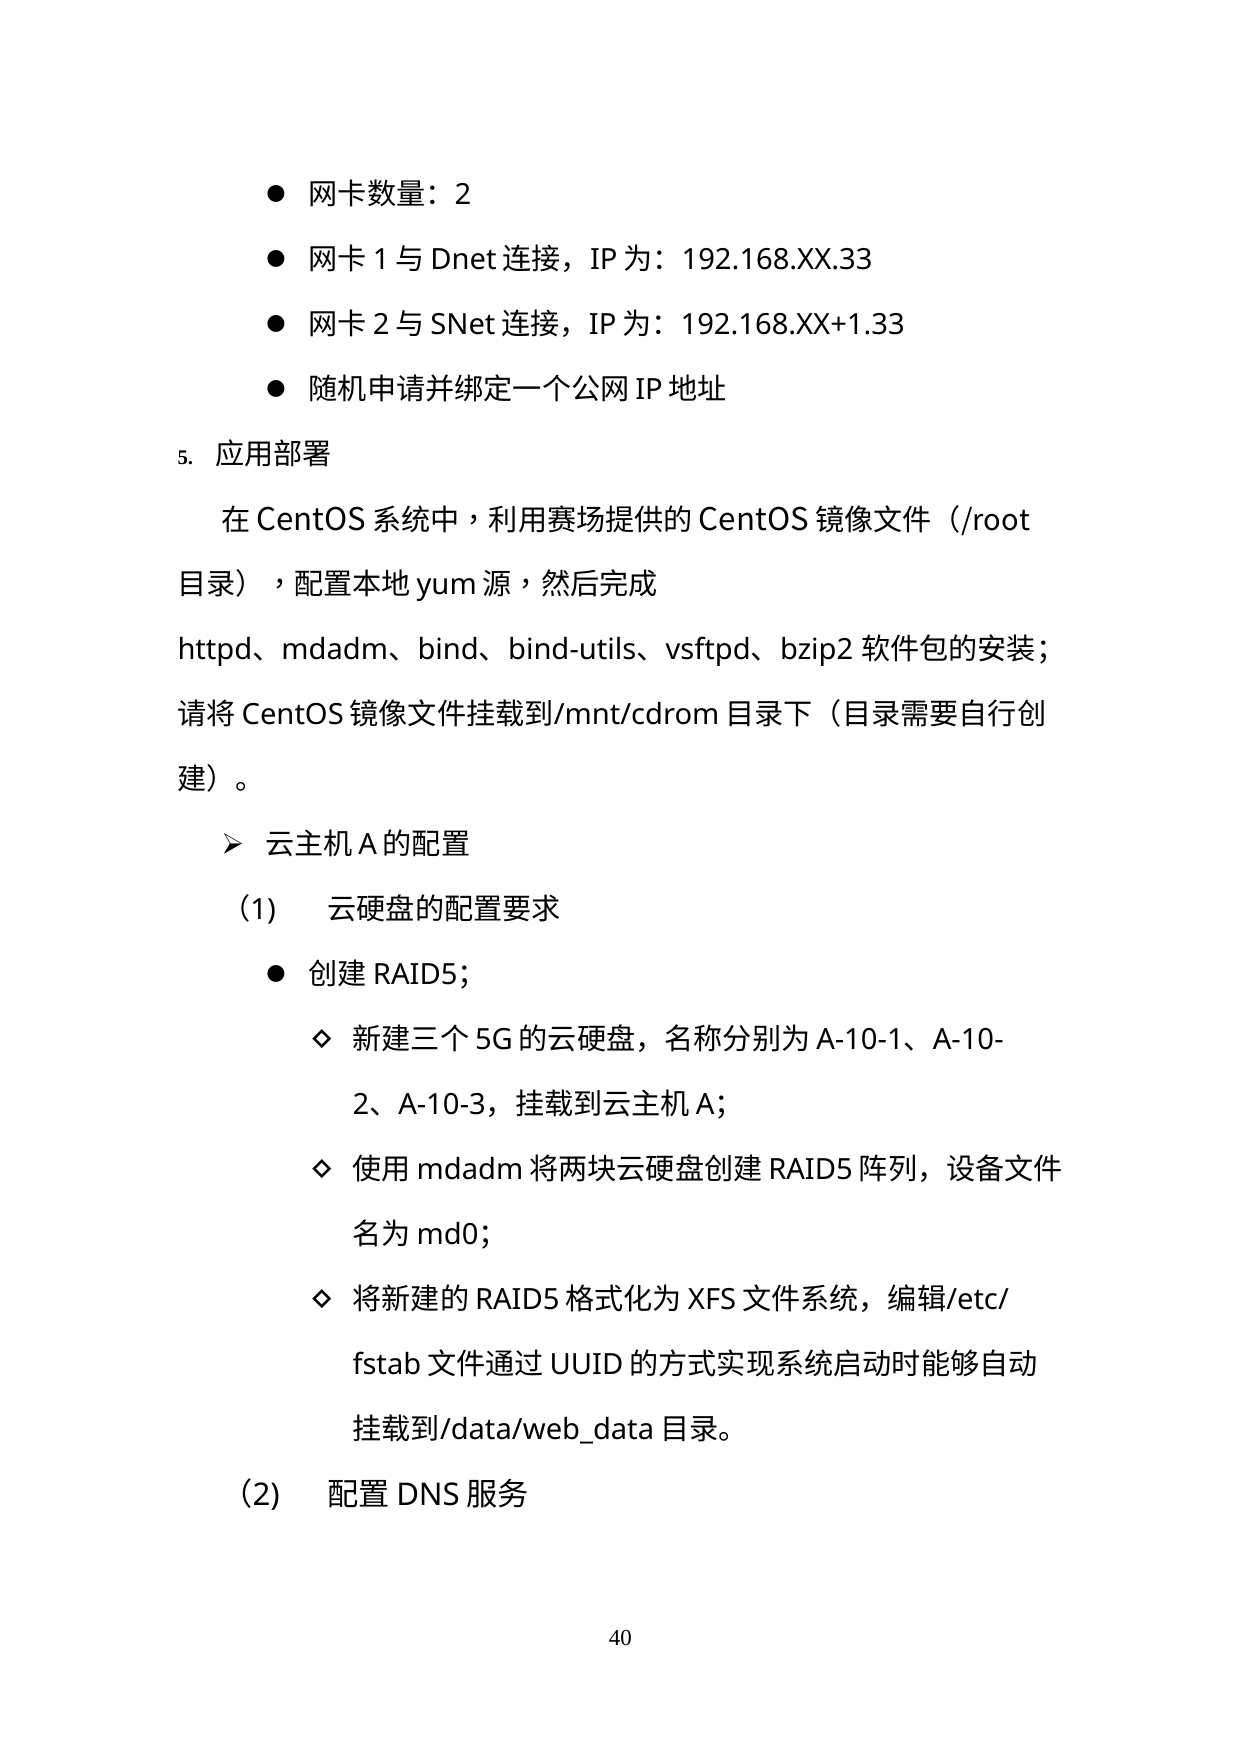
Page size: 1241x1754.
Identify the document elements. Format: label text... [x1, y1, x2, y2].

list 网卡2与SNet连接，IP为：192.168.XX+1.33 [265, 289, 1063, 354]
list 使用mdadm将两块云硬盘创建RAID5阵列，设备文件名为md0； [308, 1134, 1063, 1264]
list 新建三个5G的云硬盘，名称分别为A-10-1、A-10-2、A-10-3，挂载到云主机A； [308, 1004, 1063, 1134]
list 云硬盘的配置要求 [221, 874, 1063, 939]
list 应用部署 [177, 419, 1063, 484]
list 网卡数量：2 [265, 159, 1063, 224]
list 创建RAID5； [265, 939, 1063, 1004]
list 网卡1与Dnet连接，IP为：192.168.XX.33 [265, 224, 1063, 289]
list 将新建的RAID5格式化为XFS文件系统，编辑/etc/fstab文件通过UUID的方式实现系统启动时能够自动挂载到/data/web_data目录。 [308, 1264, 1063, 1459]
list 云主机A的配置 [221, 809, 1063, 874]
list 随机申请并绑定一个公网IP地址 [265, 354, 1063, 419]
list 配置DNS服务 [221, 1459, 1063, 1524]
text 在CentOS系统中，利用赛场提供的CentOS镜像文件（/root目录），配置本地yum源，然后完成httpd、mdadm、bind、bind-utils、vsftpd、bzip2 软件包的安装；请将CentOS镜像文件挂载到/mnt/cdrom目录下（目录需要自行创建）。 [177, 484, 1063, 809]
